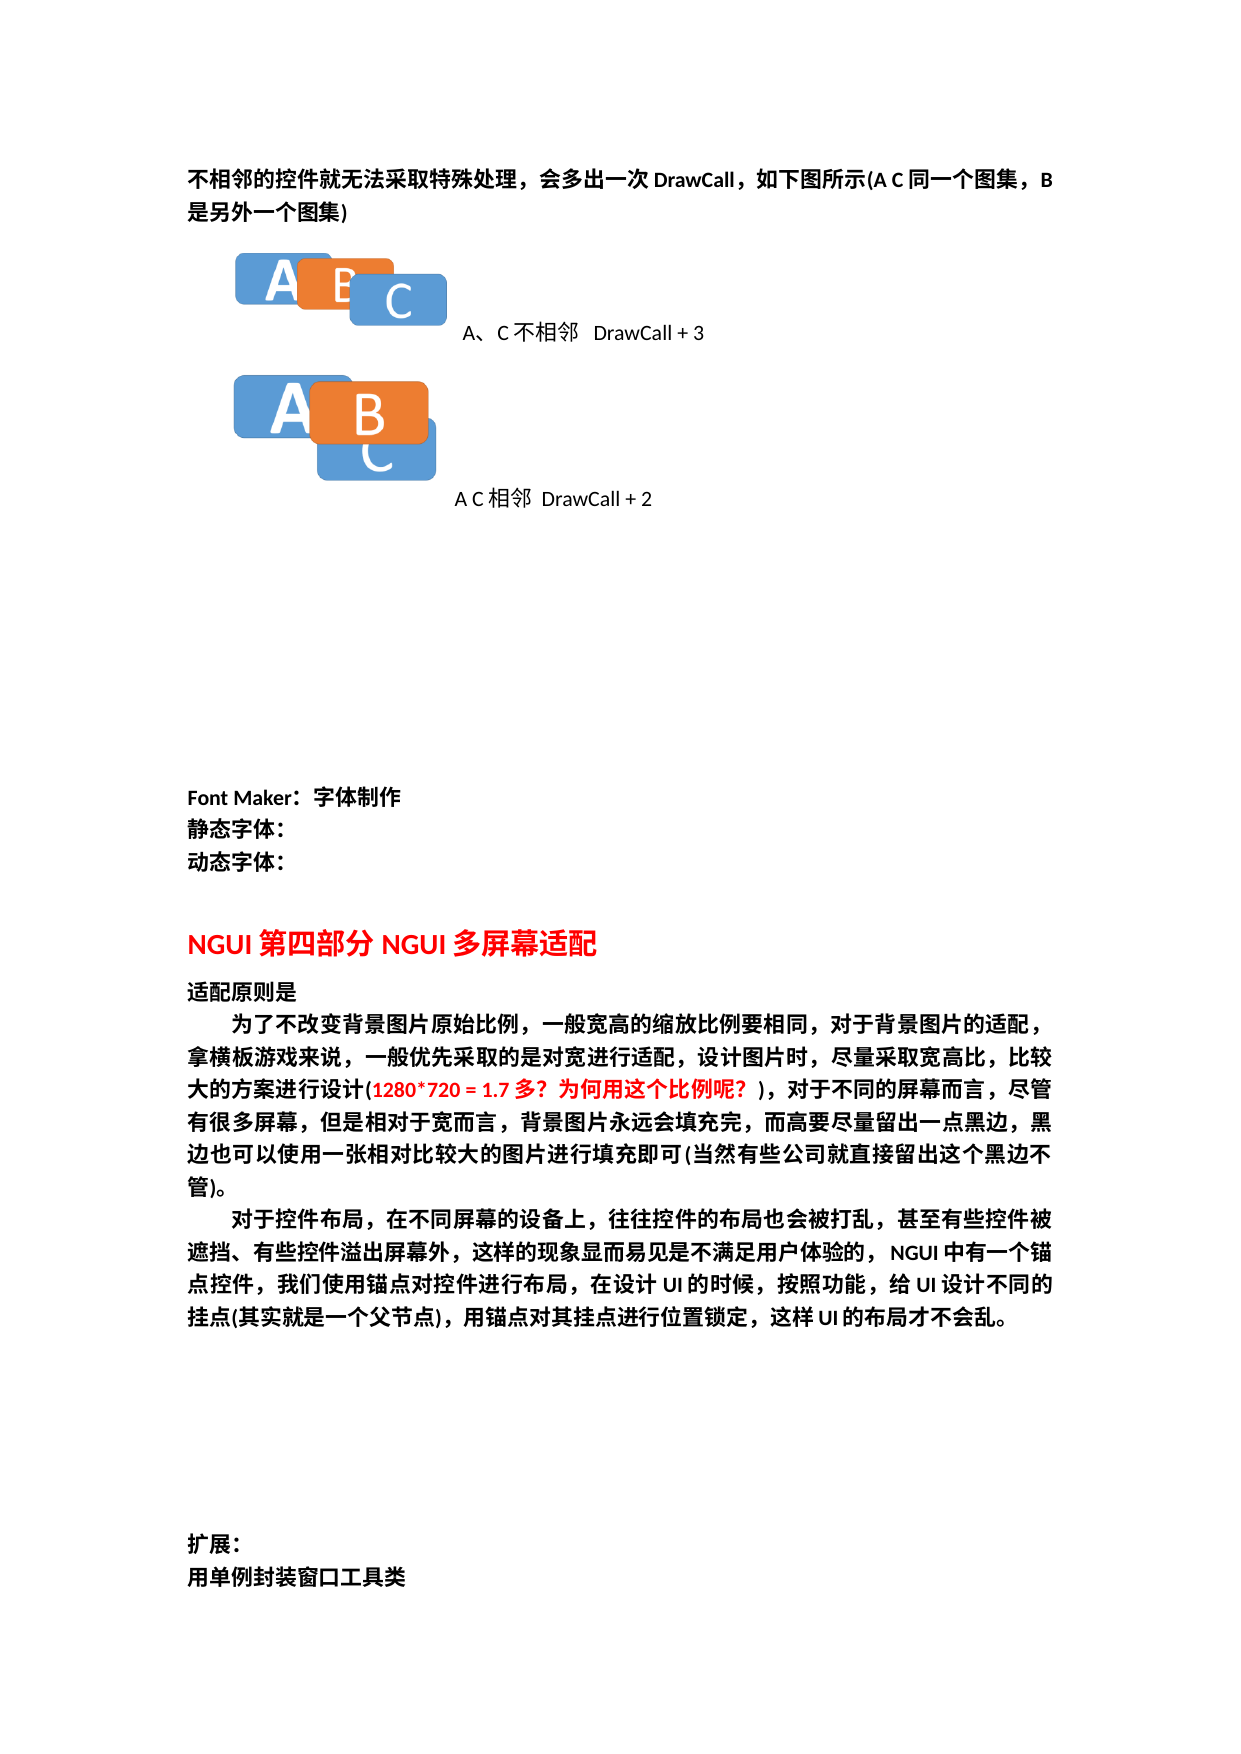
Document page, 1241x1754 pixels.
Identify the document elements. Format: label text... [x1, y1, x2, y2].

list 用单例封装窗口工具类 [187, 1559, 1053, 1592]
list NGUI第四部分 NGUI多屏幕适配 [187, 909, 1053, 974]
list 为了不改变背景图片原始比例，一般宽高的缩放比例要相同，对于背景图片的适配，拿横板游戏来说，一般优先采取的是对宽进行适配，设计图片时，尽量采取宽高比，比较大的方案进行设计(1280*720 = 1.7多？为何用这个比例呢？)，对于不同的屏幕而言，尽管有很多屏幕，但是相对于宽而言，背景图片永远会填充完，而高要尽量留出一点黑边，黑边也可以使用一张相对比较大的图片进行填充即可(当然有些公司就直接留出这个黑边不管)。 [187, 1007, 1053, 1202]
list 扩展： [187, 1527, 1053, 1559]
list 动态字体： [187, 844, 1053, 877]
list 对于控件布局，在不同屏幕的设备上，往往控件的布局也会被打乱，甚至有些控件被遮挡、有些控件溢出屏幕外，这样的现象显而易见是不满足用户体验的，NGUI中有一个锚点控件，我们使用锚点对控件进行布局，在设计UI的时候，按照功能，给UI设计不同的挂点(其实就是一个父节点)，用锚点对其挂点进行位置锁定，这样UI的布局才不会乱。 [187, 1202, 1053, 1332]
picture [187, 237, 463, 341]
list 适配原则是 [187, 974, 1053, 1007]
list 静态字体： [187, 812, 1053, 844]
picture [187, 363, 455, 507]
list Font Maker：字体制作 [187, 779, 1053, 812]
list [187, 162, 1053, 227]
